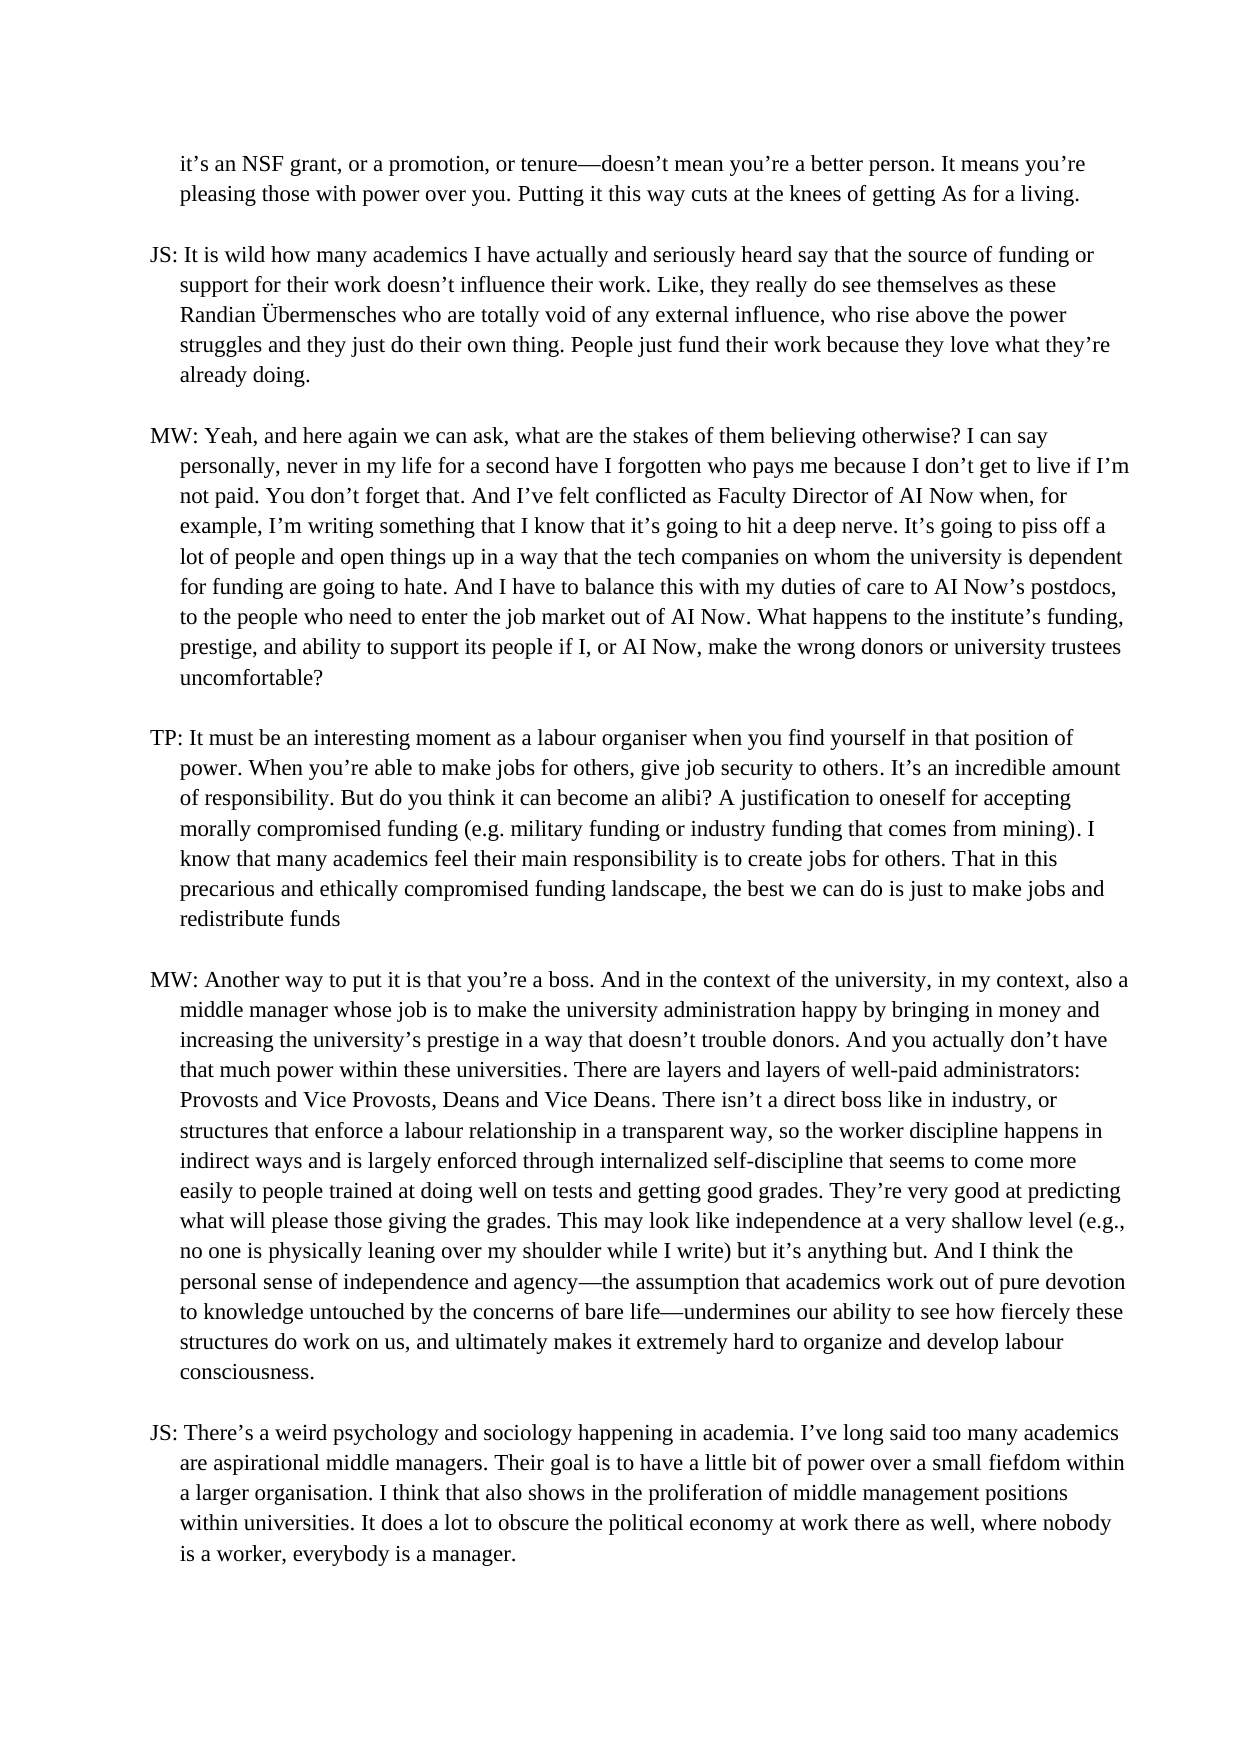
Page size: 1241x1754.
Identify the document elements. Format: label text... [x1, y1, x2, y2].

text MW: Yeah, and here again we can ask, what are the stakes of them believing otherwise? I can say personally, never in my life for a second have I forgotten who pays me because I don’t get to live if I’m not paid. You don’t forget that. And I’ve felt conflicted as Faculty Director of AI Now when, for example, I’m writing something that I know that it’s going to hit a deep nerve. It’s going to piss off a lot of people and open things up in a way that the tech companies on whom the university is dependent for funding are going to hate. And I have to balance this with my duties of care to AI Now’s postdocs, to the people who need to enter the job market out of AI Now. What happens to the institute’s funding, prestige, and ability to support its people if I, or AI Now, make the wrong donors or university trustees uncomfortable? [150, 422, 1132, 690]
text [150, 150, 1132, 207]
text TP: It must be an interesting moment as a labour organiser when you find yourself in that position of power. When you’re able to make jobs for others, give job security to others. It’s an incredible amount of responsibility. But do you think it can become an alibi? A justification to oneself for accepting morally compromised funding (e.g. military funding or industry funding that comes from mining). I know that many academics feel their main responsibility is to create jobs for others. That in this precarious and ethically compromised funding landscape, the best we can do is just to make jobs and redistribute funds [150, 724, 1132, 932]
text JS: It is wild how many academics I have actually and seriously heard say that the source of funding or support for their work doesn’t influence their work. Like, they really do see themselves as these Randian Übermensches who are totally void of any external influence, who rise above the power struggles and they just do their own thing. People just fund their work because they love what they’re already doing. [150, 241, 1132, 388]
text MW: Another way to put it is that you’re a boss. And in the context of the university, in my context, also a middle manager whose job is to make the university administration happy by bringing in money and increasing the university’s prestige in a way that doesn’t trouble donors. And you actually don’t have that much power within these universities. There are layers and layers of well-paid administrators: Provosts and Vice Provosts, Deans and Vice Deans. There isn’t a direct boss like in industry, or structures that enforce a labour relationship in a transparent way, so the worker discipline happens in indirect ways and is largely enforced through internalized self-discipline that seems to come more easily to people trained at doing well on tests and getting good grades. They’re very good at predicting what will please those giving the grades. This may look like independence at a very shallow level (e.g., no one is physically leaning over my shoulder while I write) but it’s anything but. And I think the personal sense of independence and agency—the assumption that academics work out of pure devotion to knowledge untouched by the concerns of bare life—undermines our ability to see how fiercely these structures do work on us, and ultimately makes it extremely hard to organize and develop labour consciousness. [150, 966, 1132, 1385]
text JS: There’s a weird psychology and sociology happening in academia. I’ve long said too many academics are aspirational middle managers. Their goal is to have a little bit of power over a small fiefdom within a larger organisation. I think that also shows in the proliferation of middle management positions within universities. It does a lot to obscure the political economy at work there as well, where nobody is a worker, everybody is a manager. [150, 1419, 1132, 1566]
